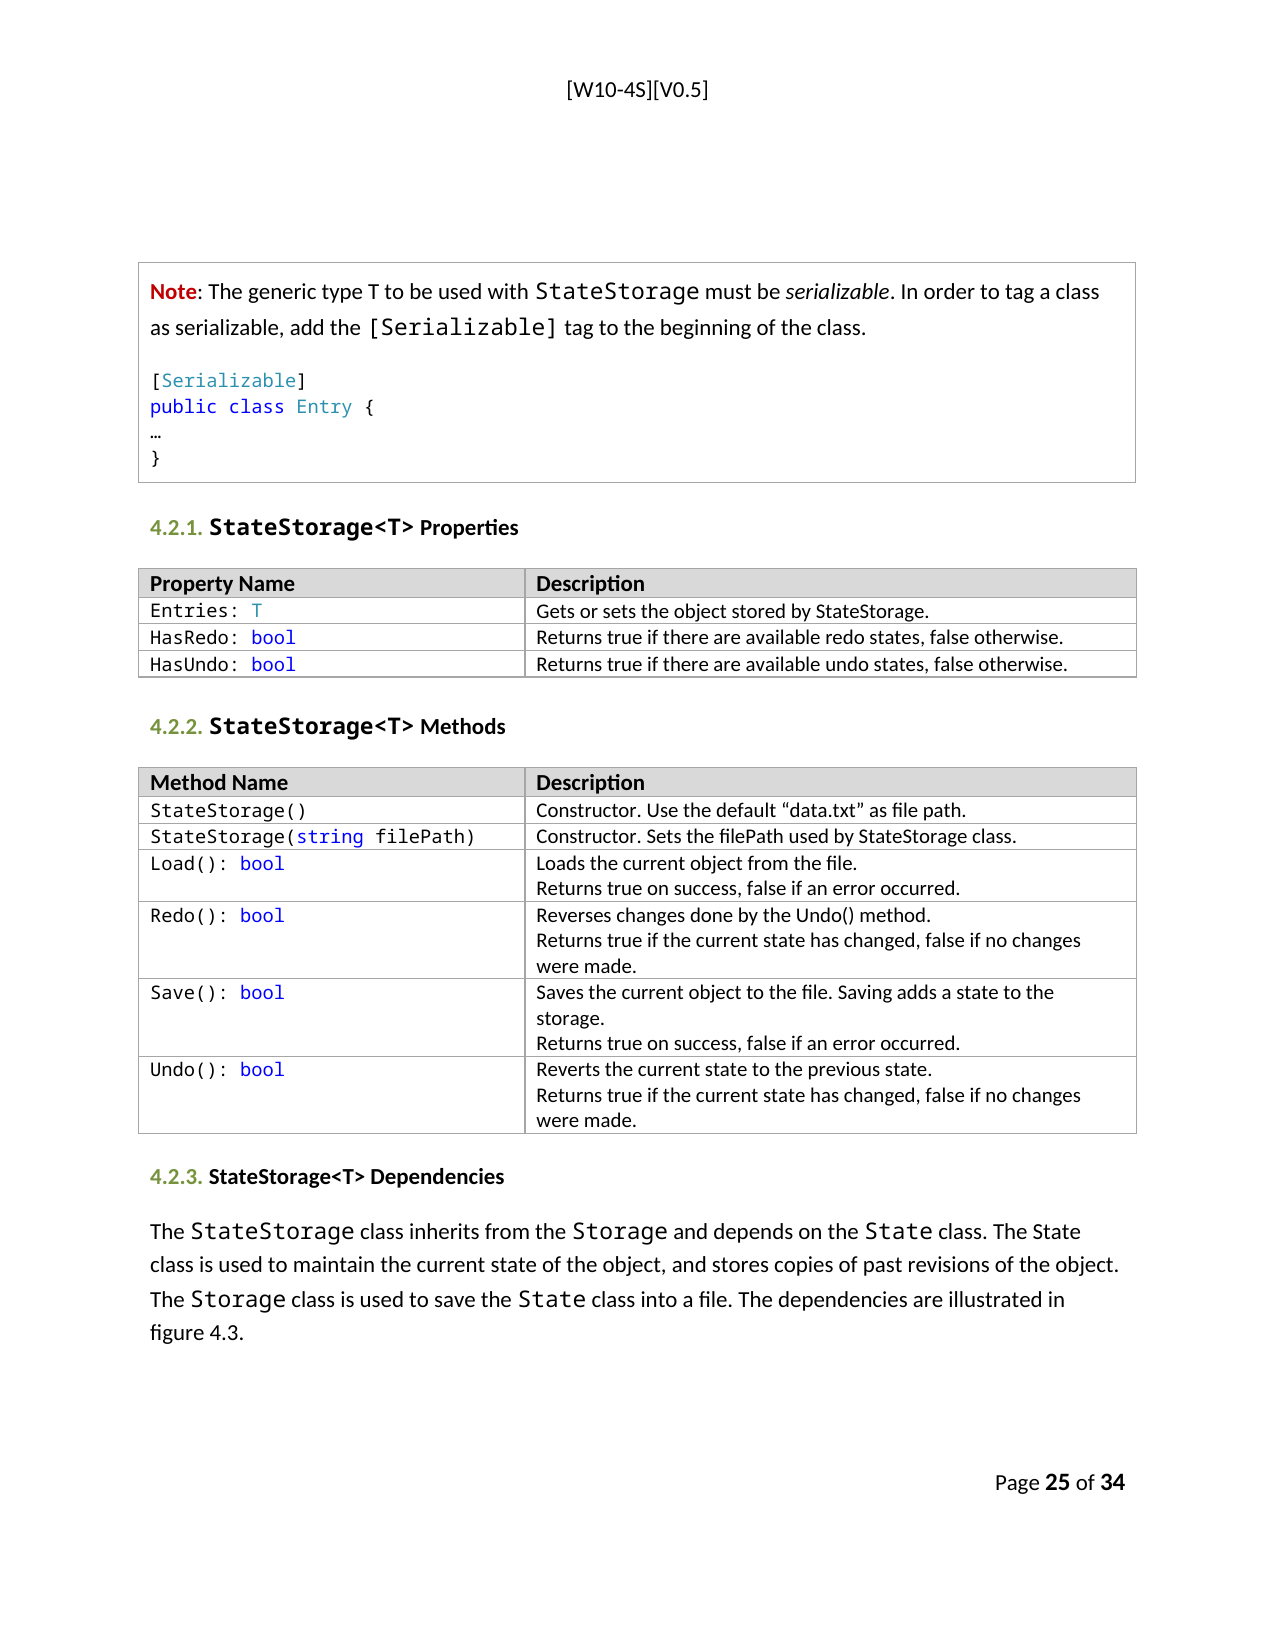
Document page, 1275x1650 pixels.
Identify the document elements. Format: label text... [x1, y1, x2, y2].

table_cell Load(): bool [139, 850, 524, 901]
table_cell HasRedo: bool [139, 624, 524, 650]
table_header Description [526, 768, 1136, 796]
table_cell Saves the current object to the file. Saving adds a state to the storage. Returns true on success, false if an error occurred. [526, 979, 1136, 1056]
table_cell Returns true if there are available redo states, false otherwise. [526, 624, 1136, 650]
table_cell HasUndo: bool [139, 651, 524, 676]
text 4.2.2. StateStorage<T> Methods [150, 678, 1125, 741]
table_cell Undo(): bool [139, 1057, 524, 1133]
table_cell Returns true if there are available undo states, false otherwise. [526, 651, 1136, 676]
text 4.2.3. StateStorage<T> Dependencies [150, 1162, 1125, 1190]
text The StateStorage class inherits from the Storage and depends on the State class. The State class is used to maintain the current state of the object, and stores copies of past revisions of the object. The Storage class is used to save the State class into a file. The dependencies are illustrated in figure 4.3. [150, 1215, 1125, 1347]
table_cell Redo(): bool [139, 902, 524, 978]
table_cell Entries: T [139, 598, 524, 623]
table_cell StateStorage() [139, 797, 524, 823]
table_cell StateStorage(string filePath) [139, 824, 524, 849]
table_cell Constructor. Use the default “data.txt” as file path. [526, 797, 1136, 823]
table_cell Constructor. Sets the filePath used by StateStorage class. [526, 824, 1136, 849]
table_header Note: The generic type T to be used with StateStorage must be serializable. In order to tag a class as serializable, add the [Serializable] tag to the beginning of the class. [Serializable] public class Entry { … } [139, 263, 1135, 482]
table_cell Reverses changes done by the Undo() method. Returns true if the current state has changed, false if no changes were made. [526, 902, 1136, 978]
table_cell Gets or sets the object stored by StateStorage. [526, 598, 1136, 623]
table_header Property Name [139, 569, 524, 597]
table_header Description [526, 569, 1136, 597]
text 4.2.1. StateStorage<T> Properties [150, 511, 1125, 542]
table_cell Reverts the current state to the previous state. Returns true if the current state has changed, false if no changes were made. [526, 1057, 1136, 1133]
table_cell Loads the current object from the file. Returns true on success, false if an error occurred. [526, 850, 1136, 901]
table_header Method Name [139, 768, 524, 796]
table_cell Save(): bool [139, 979, 524, 1056]
